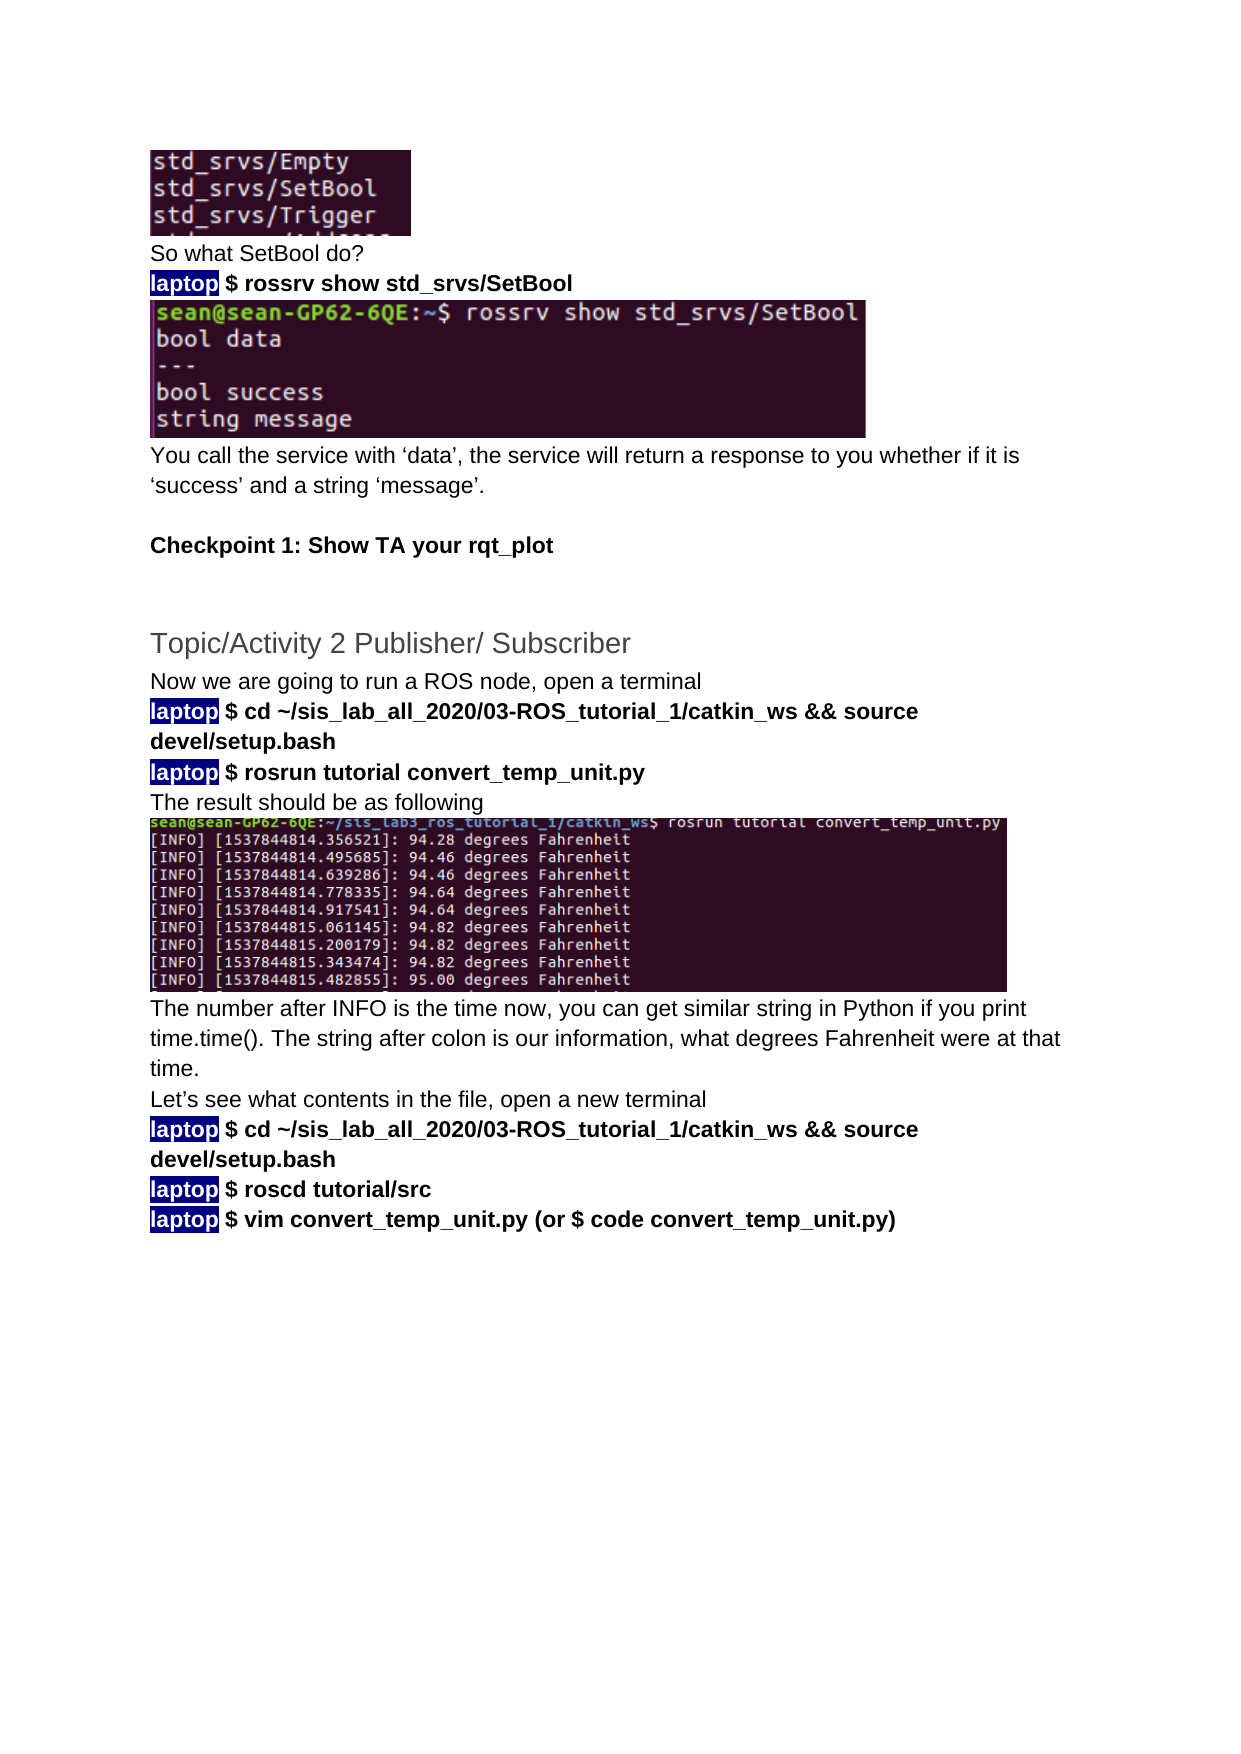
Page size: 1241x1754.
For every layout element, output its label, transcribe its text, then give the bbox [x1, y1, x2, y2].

text laptop $ roscd tutorial/src [219, 1176, 1090, 1203]
picture [150, 300, 866, 438]
text laptop $ vim convert_temp_unit.py (or $ code convert_temp_unit.py) [219, 1206, 1090, 1233]
text laptop $ rosrun tutorial convert_temp_unit.py [150, 758, 1090, 785]
text Let’s see what contents in the file, open a new terminal [150, 1086, 1090, 1112]
text So what SetBool do? [150, 240, 1090, 266]
text laptop $ rossrv show std_srvs/SetBool [219, 270, 1090, 296]
text Now we are going to run a ROS node, open a terminal [150, 668, 1090, 694]
text You call the service with ‘data’, the service will return a response to you whether if it is ‘success’ and a string ‘message’. [150, 442, 1090, 498]
subtitle Topic/Activity 2 Publisher/ Subscriber [150, 626, 1090, 659]
picture [150, 818, 1007, 992]
text The number after INFO is the time now, you can get similar string in Python if you print time.time(). The string after colon is our information, what degrees Fahrenheit were at that time. [150, 995, 1090, 1082]
text Checkpoint 1: Show TA your rqt_plot [150, 532, 1090, 558]
picture [150, 150, 411, 236]
text The result should be as following [150, 789, 1090, 815]
text laptop $ cd ~/sis_lab_all_2020/03-ROS_tutorial_1/catkin_ws && source devel/setup.bash [150, 698, 1090, 754]
text laptop $ cd ~/sis_lab_all_2020/03-ROS_tutorial_1/catkin_ws && source devel/setup.bash [150, 1116, 1090, 1172]
